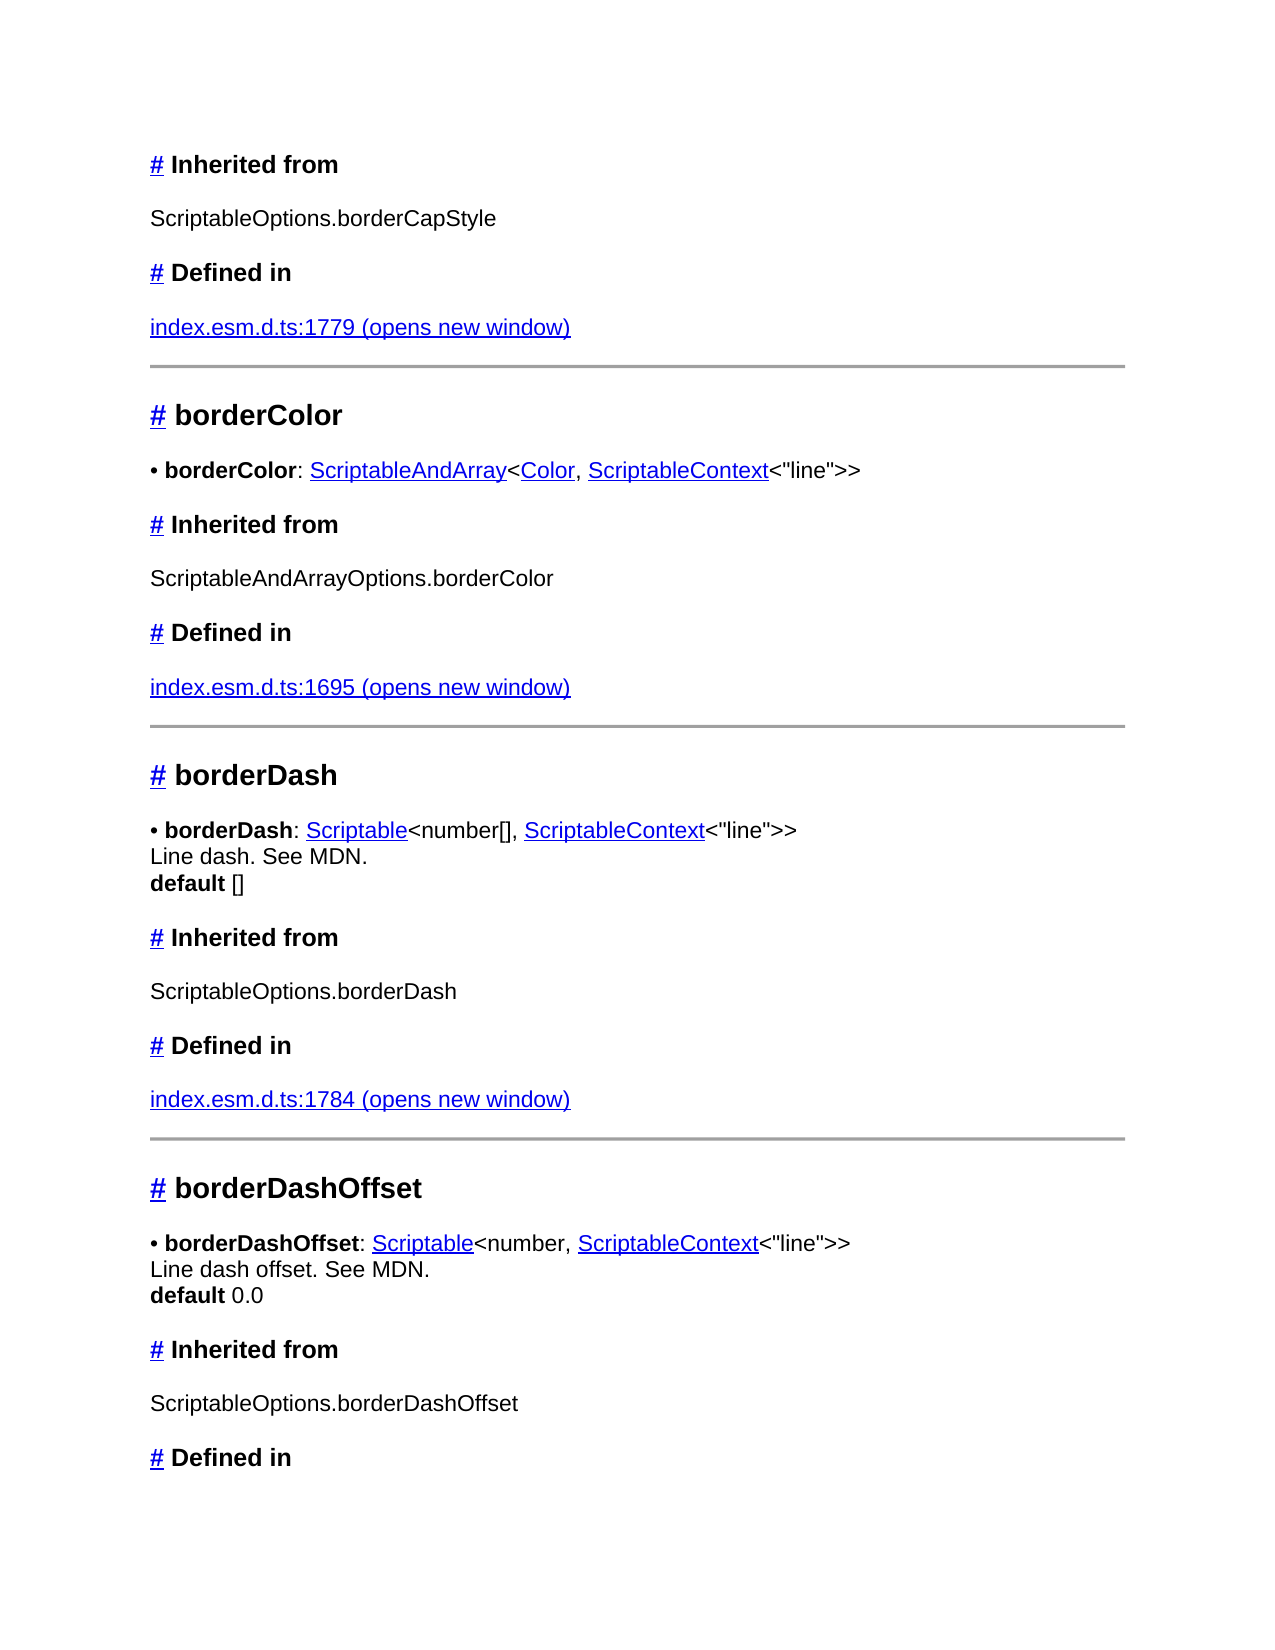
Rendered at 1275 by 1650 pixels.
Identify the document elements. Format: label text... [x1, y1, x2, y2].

text index.esm.d.ts:1695 (opens new window) [150, 673, 1125, 700]
text Line dash offset. See MDN. [150, 1256, 1125, 1282]
text ScriptableOptions.borderDashOffset [150, 1390, 1125, 1417]
text index.esm.d.ts:1779 (opens new window) [150, 313, 1125, 340]
text default [] [150, 869, 1125, 896]
subtitle # Defined in [150, 1443, 1125, 1472]
subtitle # Defined in [150, 1031, 1125, 1059]
subtitle # Inherited from [150, 510, 1125, 539]
text default 0.0 [150, 1282, 1125, 1308]
subtitle # Inherited from [150, 150, 1125, 179]
text • borderColor: ScriptableAndArray<Color, ScriptableContext<"line">> [150, 457, 1125, 483]
text index.esm.d.ts:1784 (opens new window) [150, 1086, 1125, 1112]
text Line dash. See MDN. [150, 843, 1125, 869]
subtitle # Defined in [150, 258, 1125, 287]
subtitle # Inherited from [150, 922, 1125, 951]
text ScriptableOptions.borderDash [150, 978, 1125, 1004]
subtitle # borderDashOffset [150, 1141, 1125, 1204]
text ScriptableAndArrayOptions.borderColor [150, 565, 1125, 592]
subtitle # borderDash [150, 728, 1125, 792]
text • borderDashOffset: Scriptable<number, ScriptableContext<"line">> [150, 1229, 1125, 1256]
subtitle # Inherited from [150, 1335, 1125, 1364]
subtitle # Defined in [150, 618, 1125, 647]
text ScriptableOptions.borderCapStyle [150, 205, 1125, 232]
text • borderDash: Scriptable<number[], ScriptableContext<"line">> [150, 817, 1125, 843]
subtitle # borderColor [150, 369, 1125, 432]
